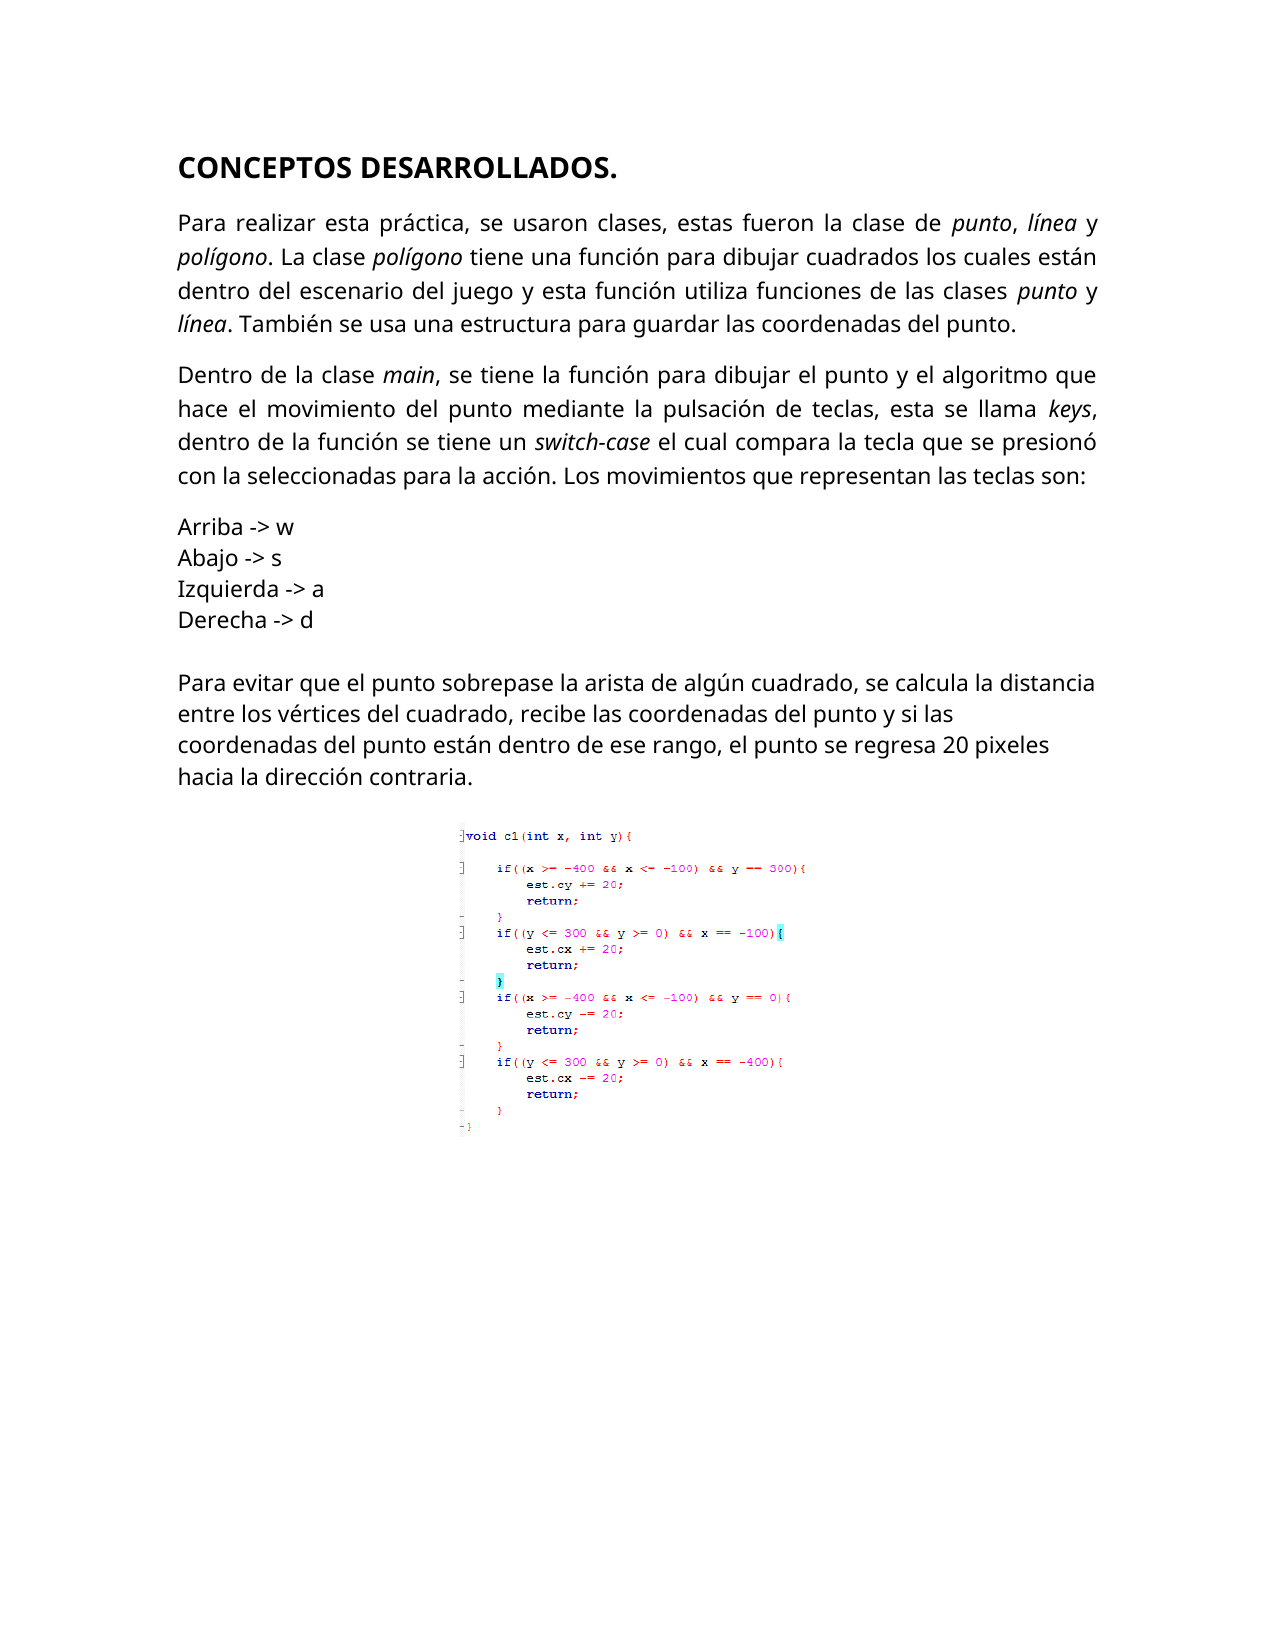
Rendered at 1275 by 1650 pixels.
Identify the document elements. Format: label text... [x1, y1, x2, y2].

text Arriba -> w [177, 510, 1098, 542]
text Para realizar esta práctica, se usaron clases, estas fueron la clase de punto, línea y polígono. La clase polígono tiene una función para dibujar cuadrados los cuales están dentro del escenario del juego y esta función utiliza funciones de las clases punto y línea. También se usa una estructura para guardar las coordenadas del punto. [177, 207, 1098, 339]
text CONCEPTOS DESARROLLADOS. [177, 148, 1098, 187]
picture [459, 822, 816, 1137]
text Abajo -> s [177, 542, 1098, 573]
text Para evitar que el punto sobrepase la arista de algún cuadrado, se calcula la distancia entre los vértices del cuadrado, recibe las coordenadas del punto y si las coordenadas del punto están dentro de ese rango, el punto se regresa 20 pixeles hacia la dirección contraria. [177, 667, 1098, 792]
text Dentro de la clase main, se tiene la función para dibujar el punto y el algoritmo que hace el movimiento del punto mediante la pulsación de teclas, esta se llama keys, dentro de la función se tiene un switch-case el cual compara la tecla que se presionó con la seleccionadas para la acción. Los movimientos que representan las teclas son: [177, 359, 1098, 491]
text Izquierda -> a [177, 573, 1098, 604]
text Derecha -> d [177, 604, 1098, 635]
